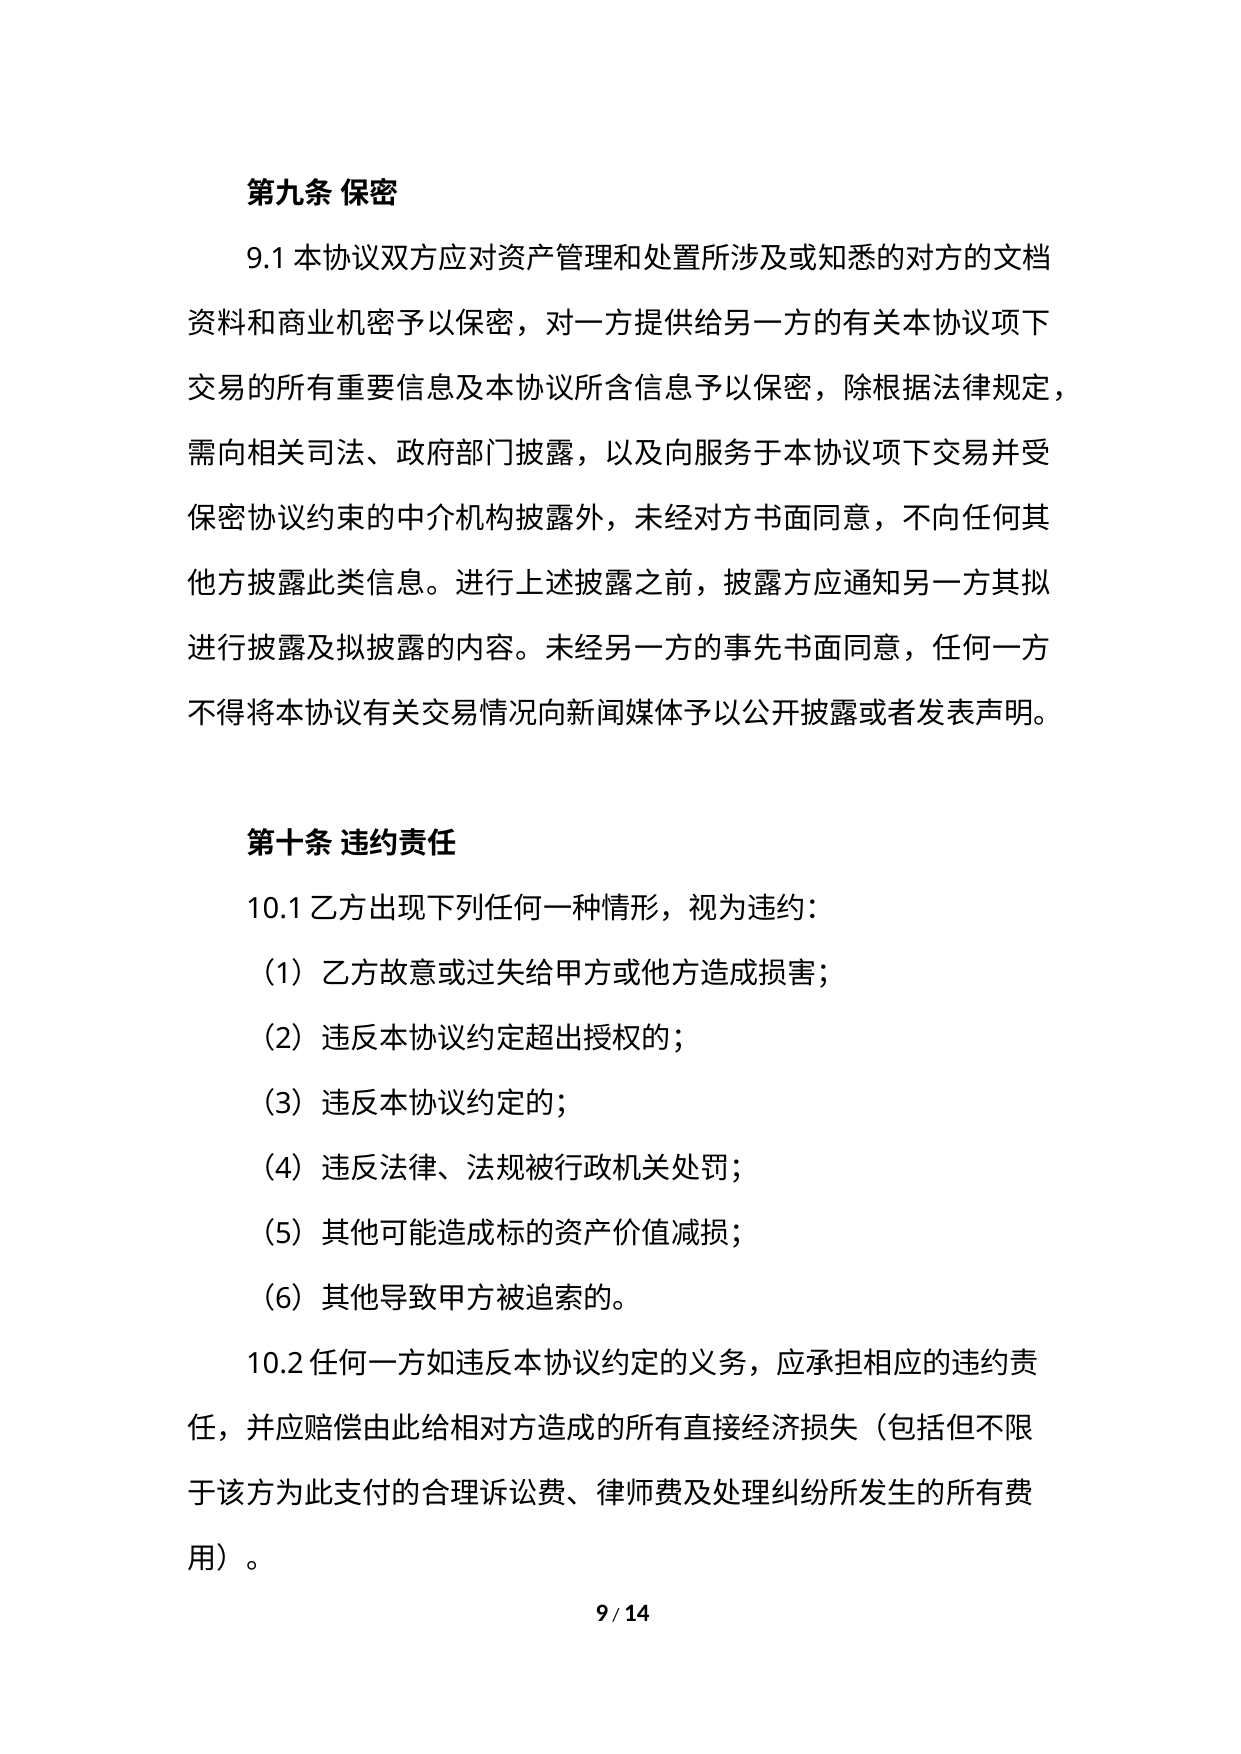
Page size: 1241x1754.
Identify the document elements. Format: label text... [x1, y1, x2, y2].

text 第九条 保密 [187, 158, 1053, 223]
text （3）违反本协议约定的； [187, 1068, 1053, 1133]
text （1）乙方故意或过失给甲方或他方造成损害； [187, 938, 1053, 1003]
text （4）违反法律、法规被行政机关处罚； [187, 1133, 1053, 1198]
text （6）其他导致甲方被追索的。 [187, 1263, 1053, 1328]
text 10.1乙方出现下列任何一种情形，视为违约： [187, 873, 1053, 938]
text 10.2任何一方如违反本协议约定的义务，应承担相应的违约责任，并应赔偿由此给相对方造成的所有直接经济损失（包括但不限于该方为此支付的合理诉讼费、律师费及处理纠纷所发生的所有费用）。 [187, 1328, 1053, 1588]
text （5）其他可能造成标的资产价值减损； [187, 1198, 1053, 1263]
text （2）违反本协议约定超出授权的； [187, 1003, 1053, 1068]
text 9.1本协议双方应对资产管理和处置所涉及或知悉的对方的文档资料和商业机密予以保密，对一方提供给另一方的有关本协议项下交易的所有重要信息及本协议所含信息予以保密，除根据法律规定，需向相关司法、政府部门披露，以及向服务于本协议项下交易并受保密协议约束的中介机构披露外，未经对方书面同意，不向任何其他方披露此类信息。进行上述披露之前，披露方应通知另一方其拟进行披露及拟披露的内容。未经另一方的事先书面同意，任何一方不得将本协议有关交易情况向新闻媒体予以公开披露或者发表声明。 [187, 223, 1053, 743]
text 第十条 违约责任 [187, 808, 1053, 873]
